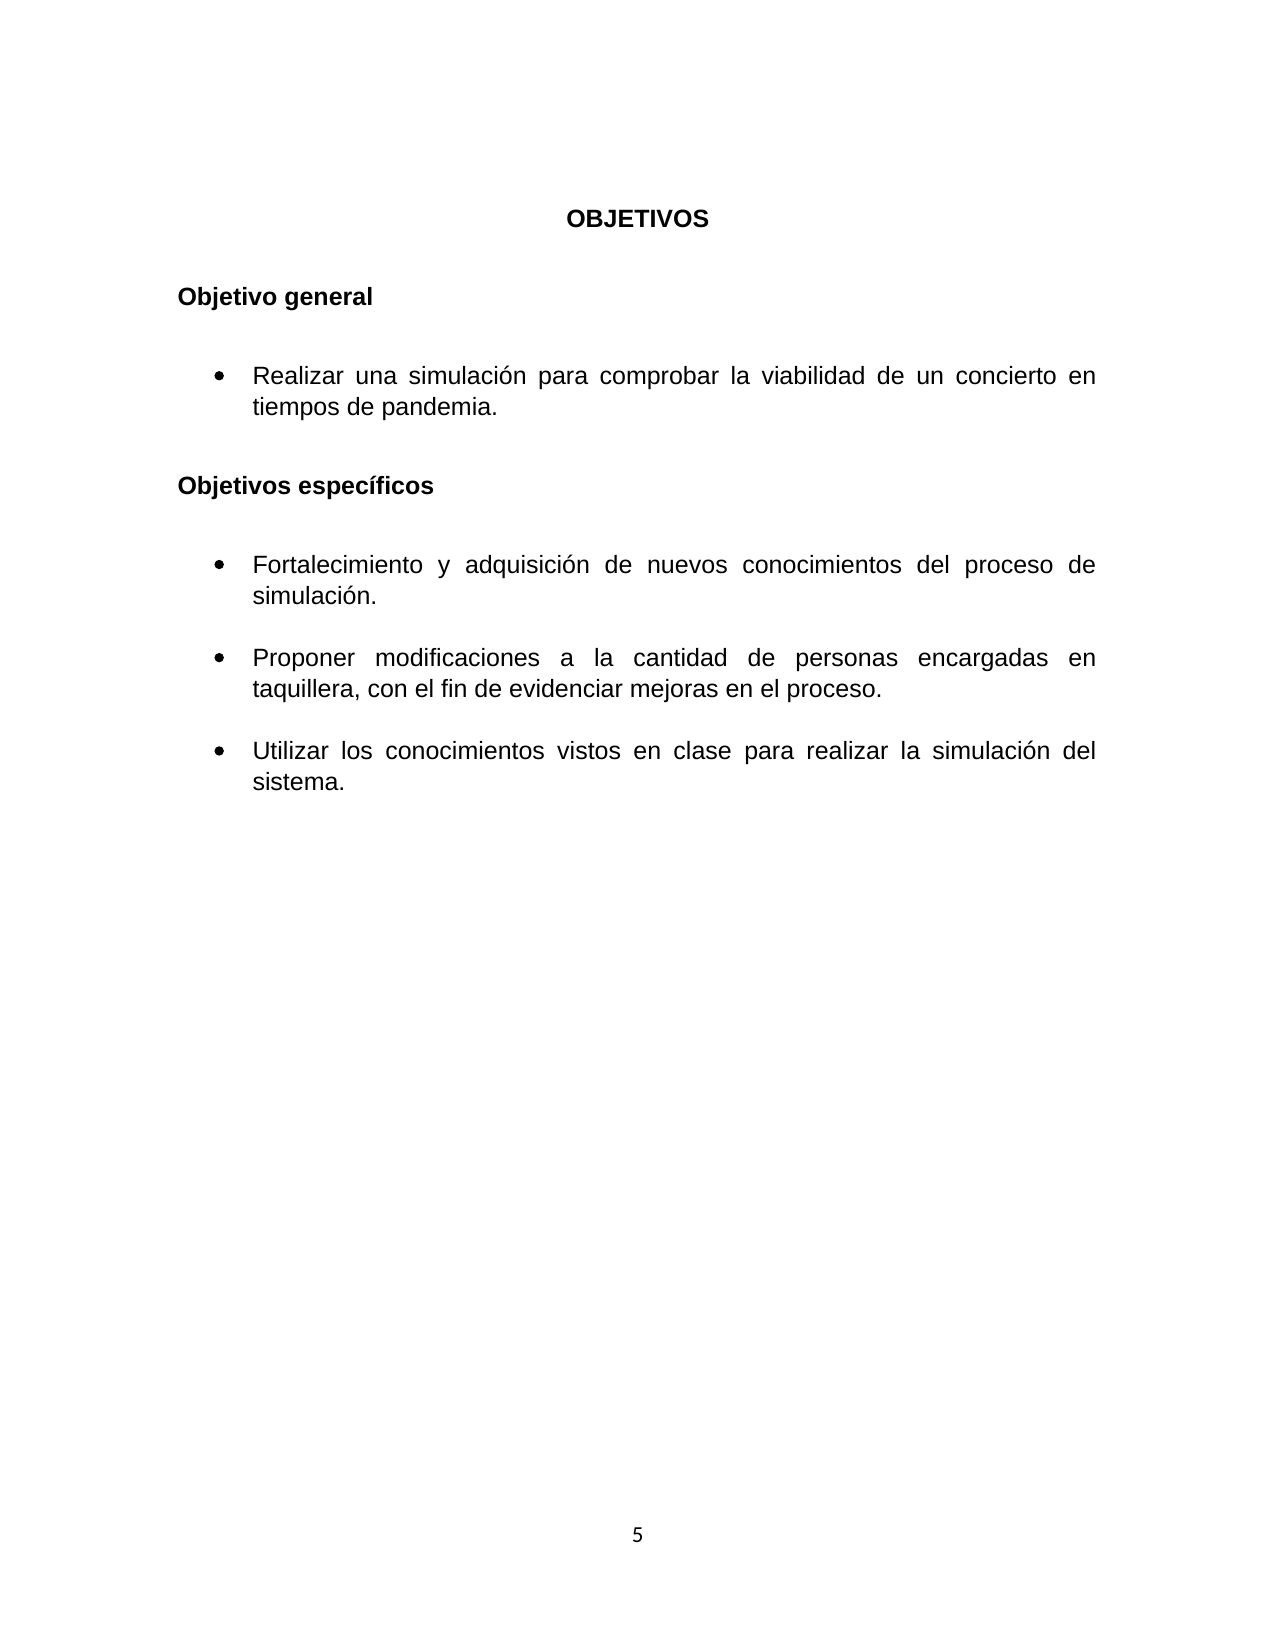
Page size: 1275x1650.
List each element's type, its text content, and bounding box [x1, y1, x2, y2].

subtitle Objetivos específicos [177, 471, 1098, 500]
subtitle OBJETIVOS [177, 204, 1098, 232]
subtitle Objetivo general [177, 282, 1098, 311]
list Realizar una simulación para comprobar la viabilidad de un concierto en tiempos de pandemia. [215, 361, 1098, 421]
list Proponer modificaciones a la cantidad de personas encargadas en taquillera, con el fin de evidenciar mejoras en el proceso. [215, 643, 1098, 703]
list Fortalecimiento y adquisición de nuevos conocimientos del proceso de simulación. [215, 550, 1098, 610]
list Utilizar los conocimientos vistos en clase para realizar la simulación del sistema. [215, 736, 1098, 796]
